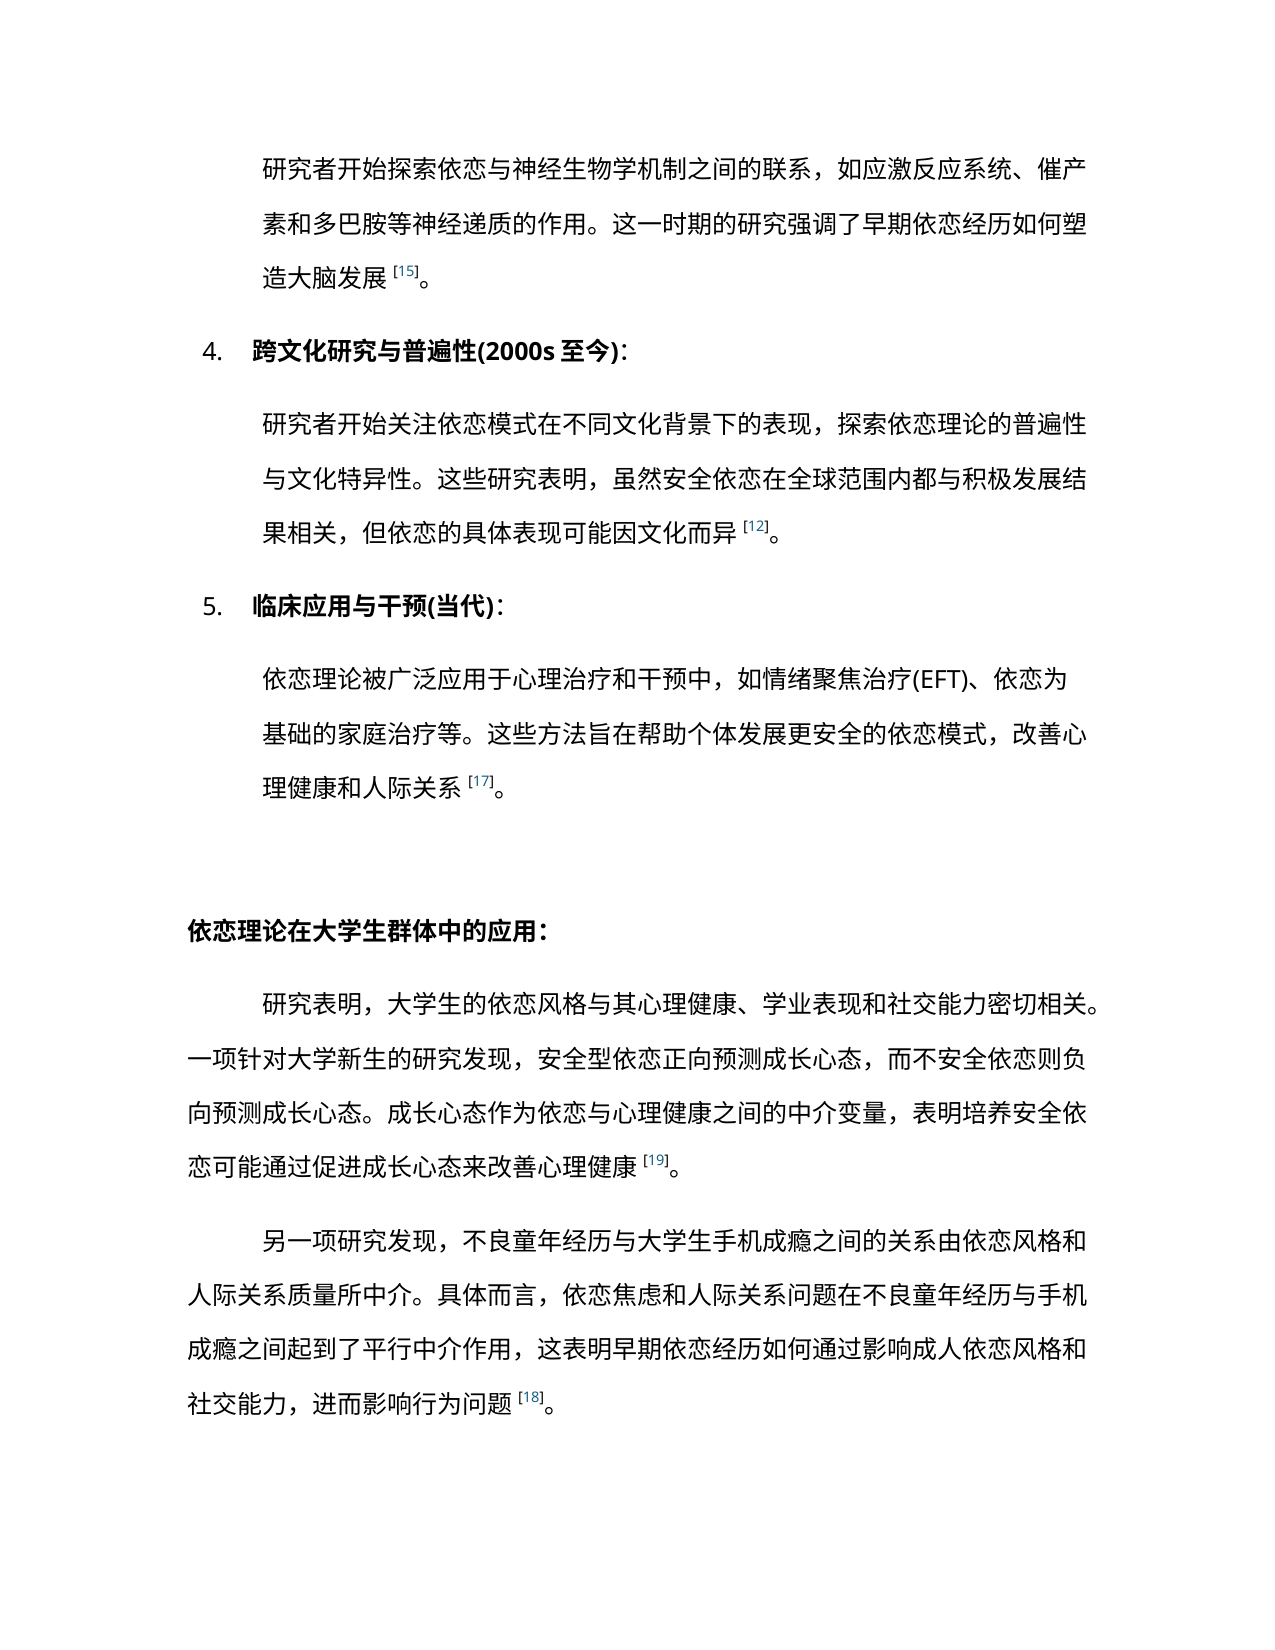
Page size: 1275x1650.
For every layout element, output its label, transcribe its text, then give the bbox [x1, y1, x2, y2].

list 研究者开始探索依恋与神经生物学机制之间的联系，如应激反应系统、催产素和多巴胺等神经递质的作用。这一时期的研究强调了早期依恋经历如何塑造大脑发展 [15]。 [212, 150, 1088, 295]
text 另一项研究发现，不良童年经历与大学生手机成瘾之间的关系由依恋风格和人际关系质量所中介。具体而言，依恋焦虑和人际关系问题在不良童年经历与手机成瘾之间起到了平行中介作用，这表明早期依恋经历如何通过影响成人依恋风格和社交能力，进而影响行为问题 [18]。 [187, 1221, 1088, 1420]
text 研究表明，大学生的依恋风格与其心理健康、学业表现和社交能力密切相关。一项针对大学新生的研究发现，安全型依恋正向预测成长心态，而不安全依恋则负向预测成长心态。成长心态作为依恋与心理健康之间的中介变量，表明培养安全依恋可能通过促进成长心态来改善心理健康 [19]。 [187, 985, 1088, 1184]
list 临床应用与干预(当代)： [202, 587, 1088, 623]
list 跨文化研究与普遍性(2000s至今)： [202, 332, 1088, 368]
list 研究者开始关注依恋模式在不同文化背景下的表现，探索依恋理论的普遍性与文化特异性。这些研究表明，虽然安全依恋在全球范围内都与积极发展结果相关，但依恋的具体表现可能因文化而异 [12]。 [212, 405, 1088, 550]
text 依恋理论在大学生群体中的应用： [187, 912, 1088, 948]
list 依恋理论被广泛应用于心理治疗和干预中，如情绪聚焦治疗(EFT)、依恋为基础的家庭治疗等。这些方法旨在帮助个体发展更安全的依恋模式，改善心理健康和人际关系 [17]。 [212, 660, 1088, 805]
